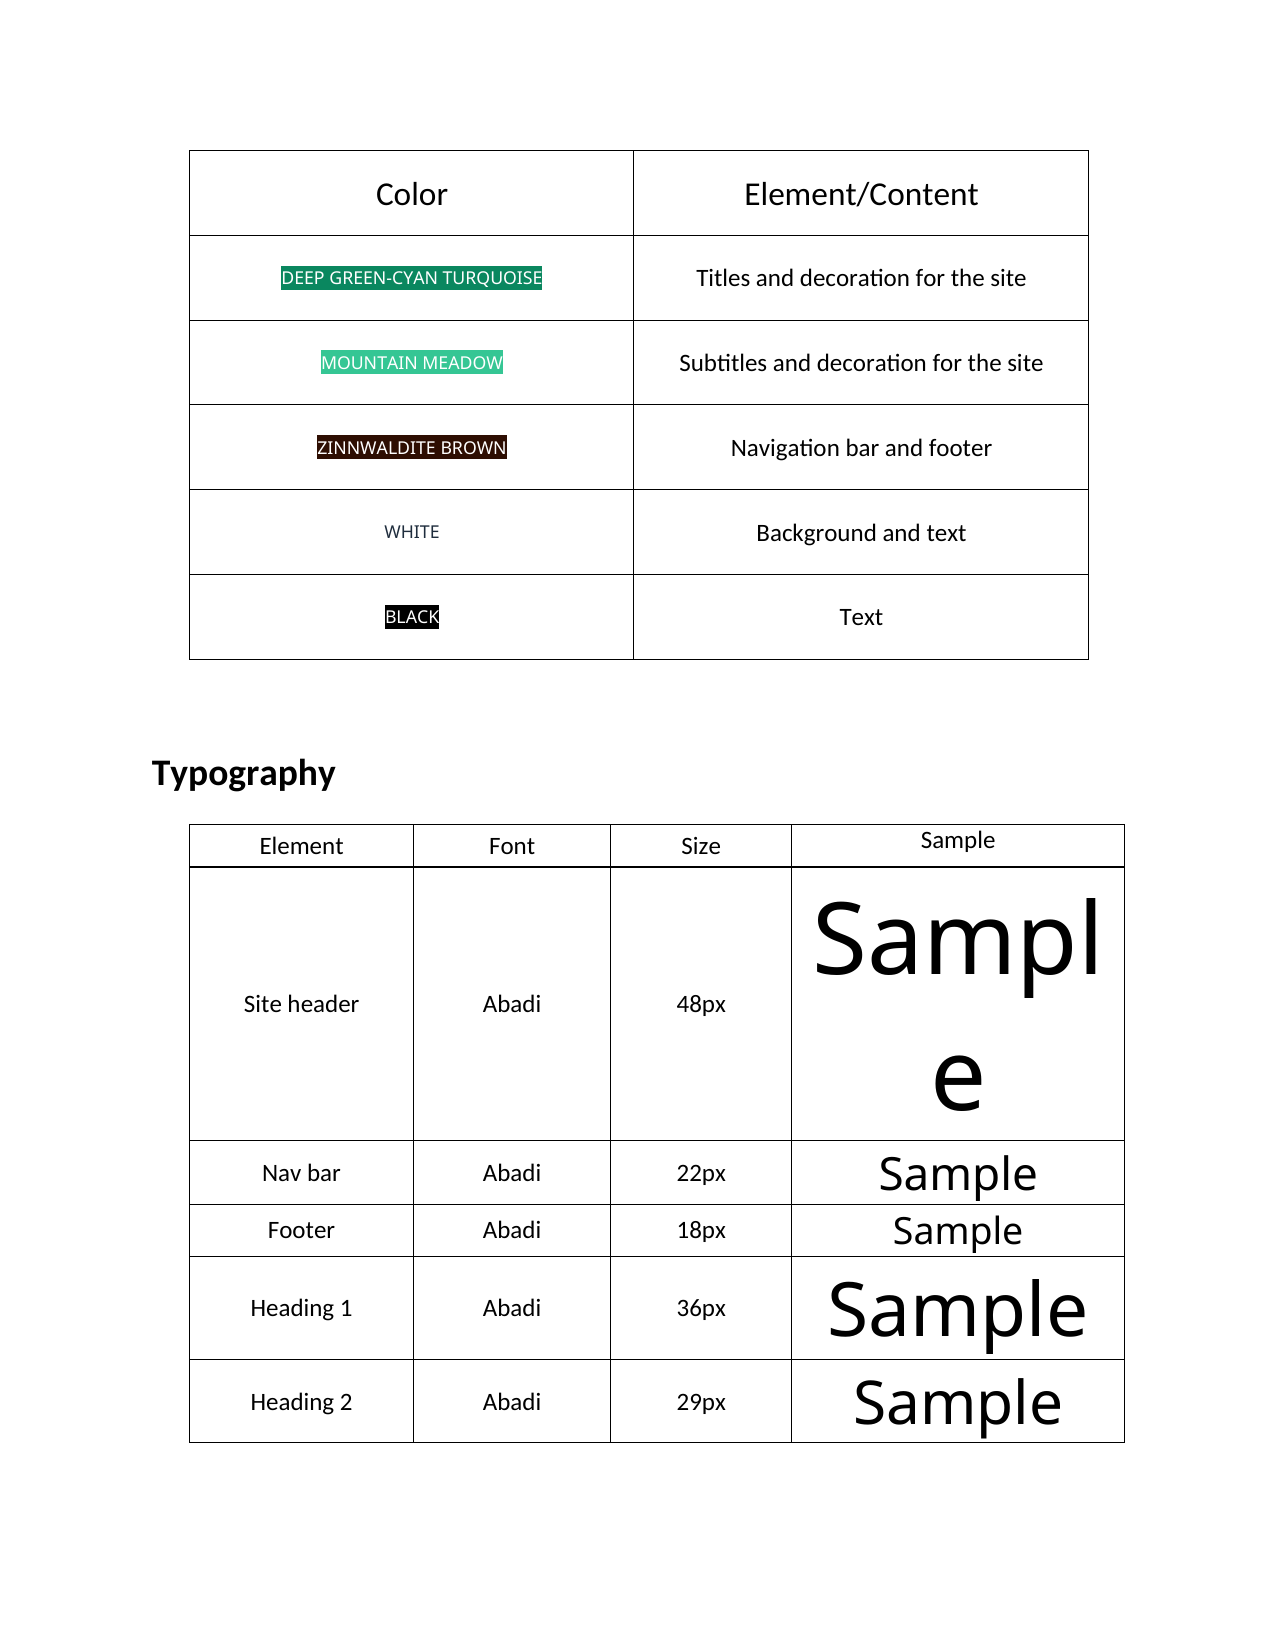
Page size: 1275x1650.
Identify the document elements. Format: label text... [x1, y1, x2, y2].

table_cell 29px [611, 1360, 791, 1442]
text Typography [152, 749, 1125, 794]
table_cell Abadi [414, 1257, 610, 1359]
table_cell Titles and decoration for the site [634, 236, 1088, 319]
table_header Sample [792, 825, 1124, 866]
table_cell WHITE [190, 490, 633, 574]
table_cell 48px [611, 868, 791, 1140]
table_cell 22px [611, 1141, 791, 1203]
table_cell Site header [190, 868, 413, 1140]
table_cell Nav bar [190, 1141, 413, 1203]
table_header Size [611, 825, 791, 866]
table_cell BLACK [190, 575, 633, 659]
table_cell Footer [190, 1205, 413, 1256]
table_cell Sample [792, 868, 1124, 1140]
table_cell Text [634, 575, 1088, 659]
table_cell DEEP GREEN-CYAN TURQUOISE [190, 236, 633, 319]
table_header Element/Content [634, 151, 1088, 235]
table_cell Sample [792, 1257, 1124, 1359]
table_cell Abadi [414, 1205, 610, 1256]
table_header Element [190, 825, 413, 866]
table_header Color [190, 151, 633, 235]
table_cell 18px [611, 1205, 791, 1256]
table_header Font [414, 825, 610, 866]
table_cell Subtitles and decoration for the site [634, 321, 1088, 404]
table_cell Abadi [414, 868, 610, 1140]
table_cell Navigation bar and footer [634, 405, 1088, 489]
table_cell Sample [792, 1360, 1124, 1442]
table_cell Sample [792, 1205, 1124, 1256]
table_cell Abadi [414, 1141, 610, 1203]
table_cell Heading 1 [190, 1257, 413, 1359]
table_cell Sample [792, 1141, 1124, 1203]
table_cell MOUNTAIN MEADOW [190, 321, 633, 404]
table_cell 36px [611, 1257, 791, 1359]
table_cell ZINNWALDITE BROWN [190, 405, 633, 489]
table_cell Heading 2 [190, 1360, 413, 1442]
table_cell Abadi [414, 1360, 610, 1442]
table_cell Background and text [634, 490, 1088, 574]
